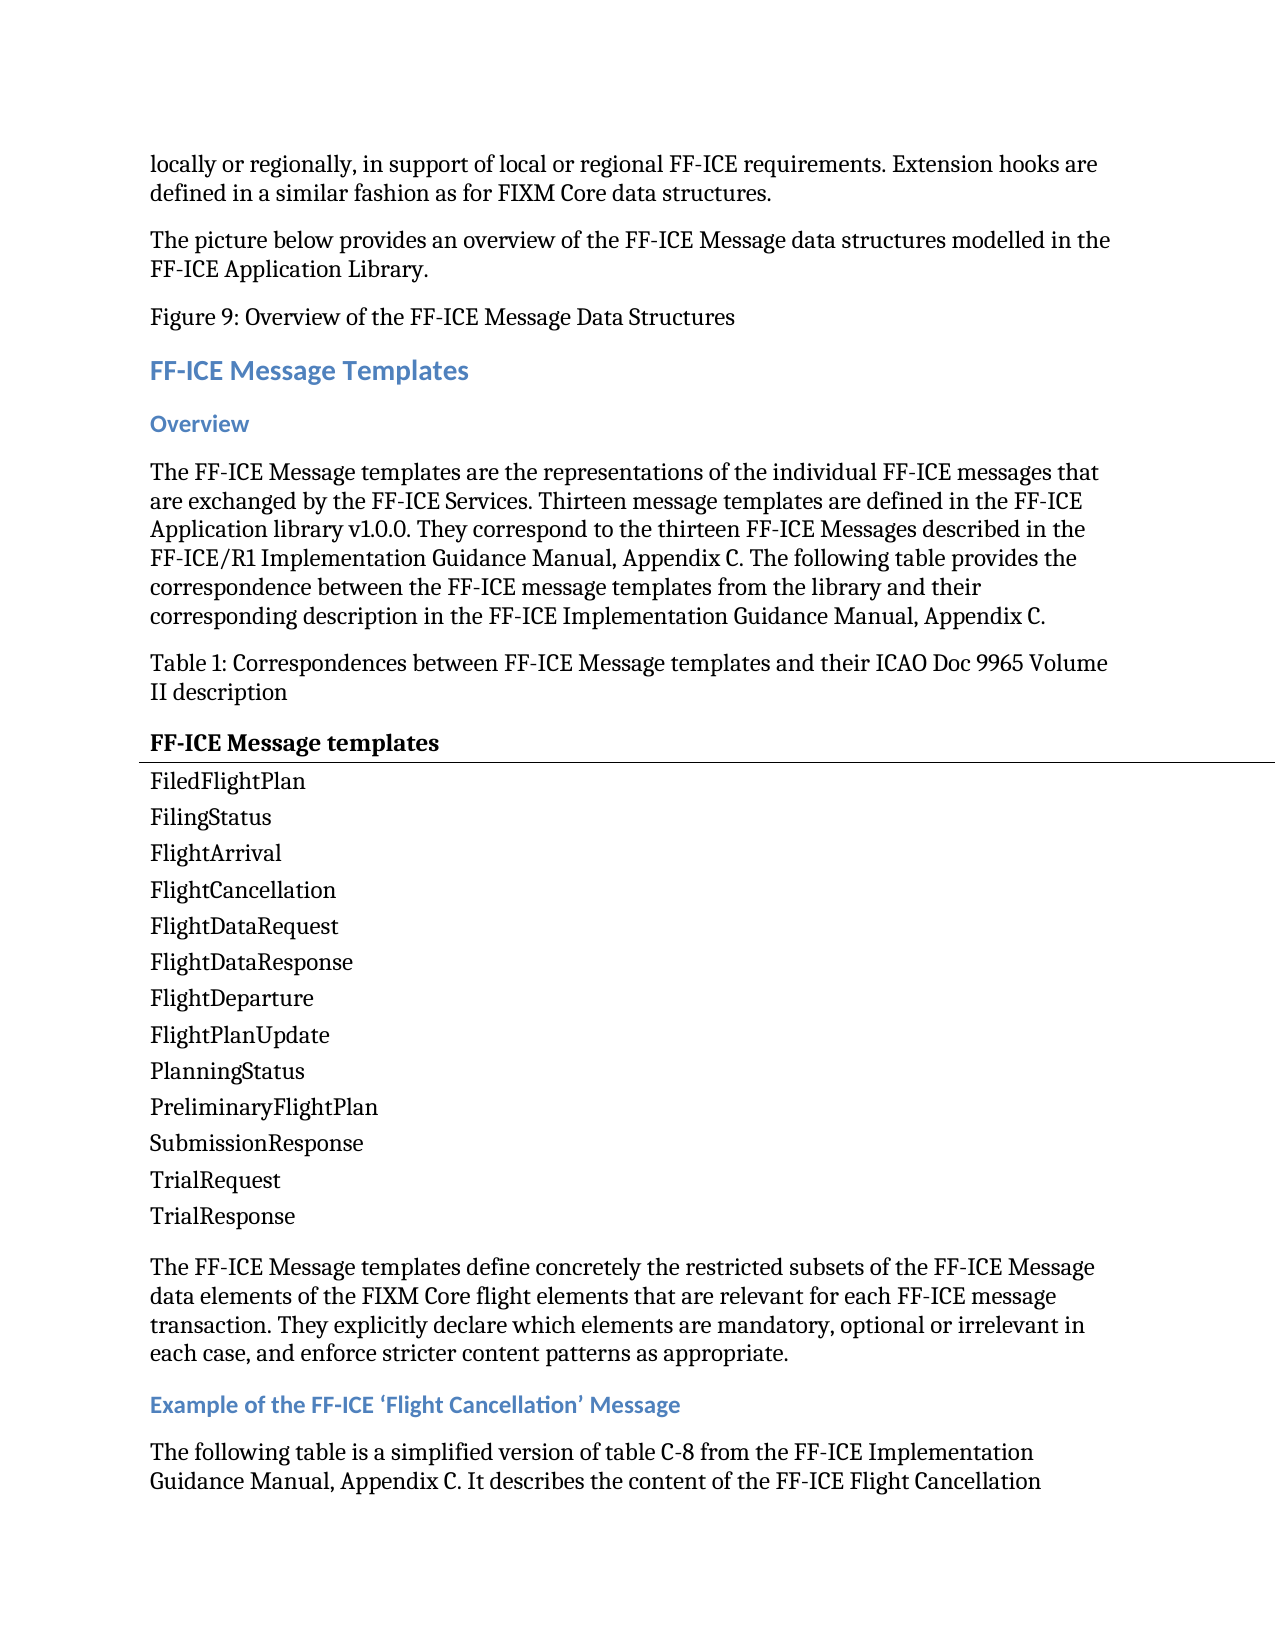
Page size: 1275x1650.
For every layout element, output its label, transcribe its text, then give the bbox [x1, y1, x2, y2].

subtitle FF-ICE Message Templates [150, 352, 1125, 388]
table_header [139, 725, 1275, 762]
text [150, 150, 1125, 207]
text Table 1: Correspondences between FF-ICE Message templates and their ICAO Doc 9965 Volume II description [150, 649, 1125, 707]
text The FF-ICE Message templates define concretely the restricted subsets of the FF-ICE Message data elements of the FIXM Core flight elements that are relevant for each FF-ICE message transaction. They explicitly declare which elements are mandatory, optional or irrelevant in each case, and enforce stricter content patterns as appropriate. [150, 1253, 1125, 1368]
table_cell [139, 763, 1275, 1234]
text Figure 9: Overview of the FF-ICE Message Data Structures [150, 302, 1125, 331]
text The picture below provides an overview of the FF-ICE Message data structures modelled in the FF-ICE Application Library. [150, 226, 1125, 284]
subtitle Overview [150, 408, 1125, 439]
text The FF-ICE Message templates are the representations of the individual FF-ICE messages that are exchanged by the FF-ICE Services. Thirteen message templates are defined in the FF-ICE Application library v1.0.0. They correspond to the thirteen FF-ICE Messages described in the FF-ICE/R1 Implementation Guidance Manual, Appendix C. The following table provides the correspondence between the FF-ICE message templates from the library and their corresponding description in the FF-ICE Implementation Guidance Manual, Appendix C. [150, 458, 1125, 630]
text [150, 1438, 1125, 1496]
subtitle Example of the FF-ICE ‘Flight Cancellation’ Message [150, 1389, 1125, 1419]
